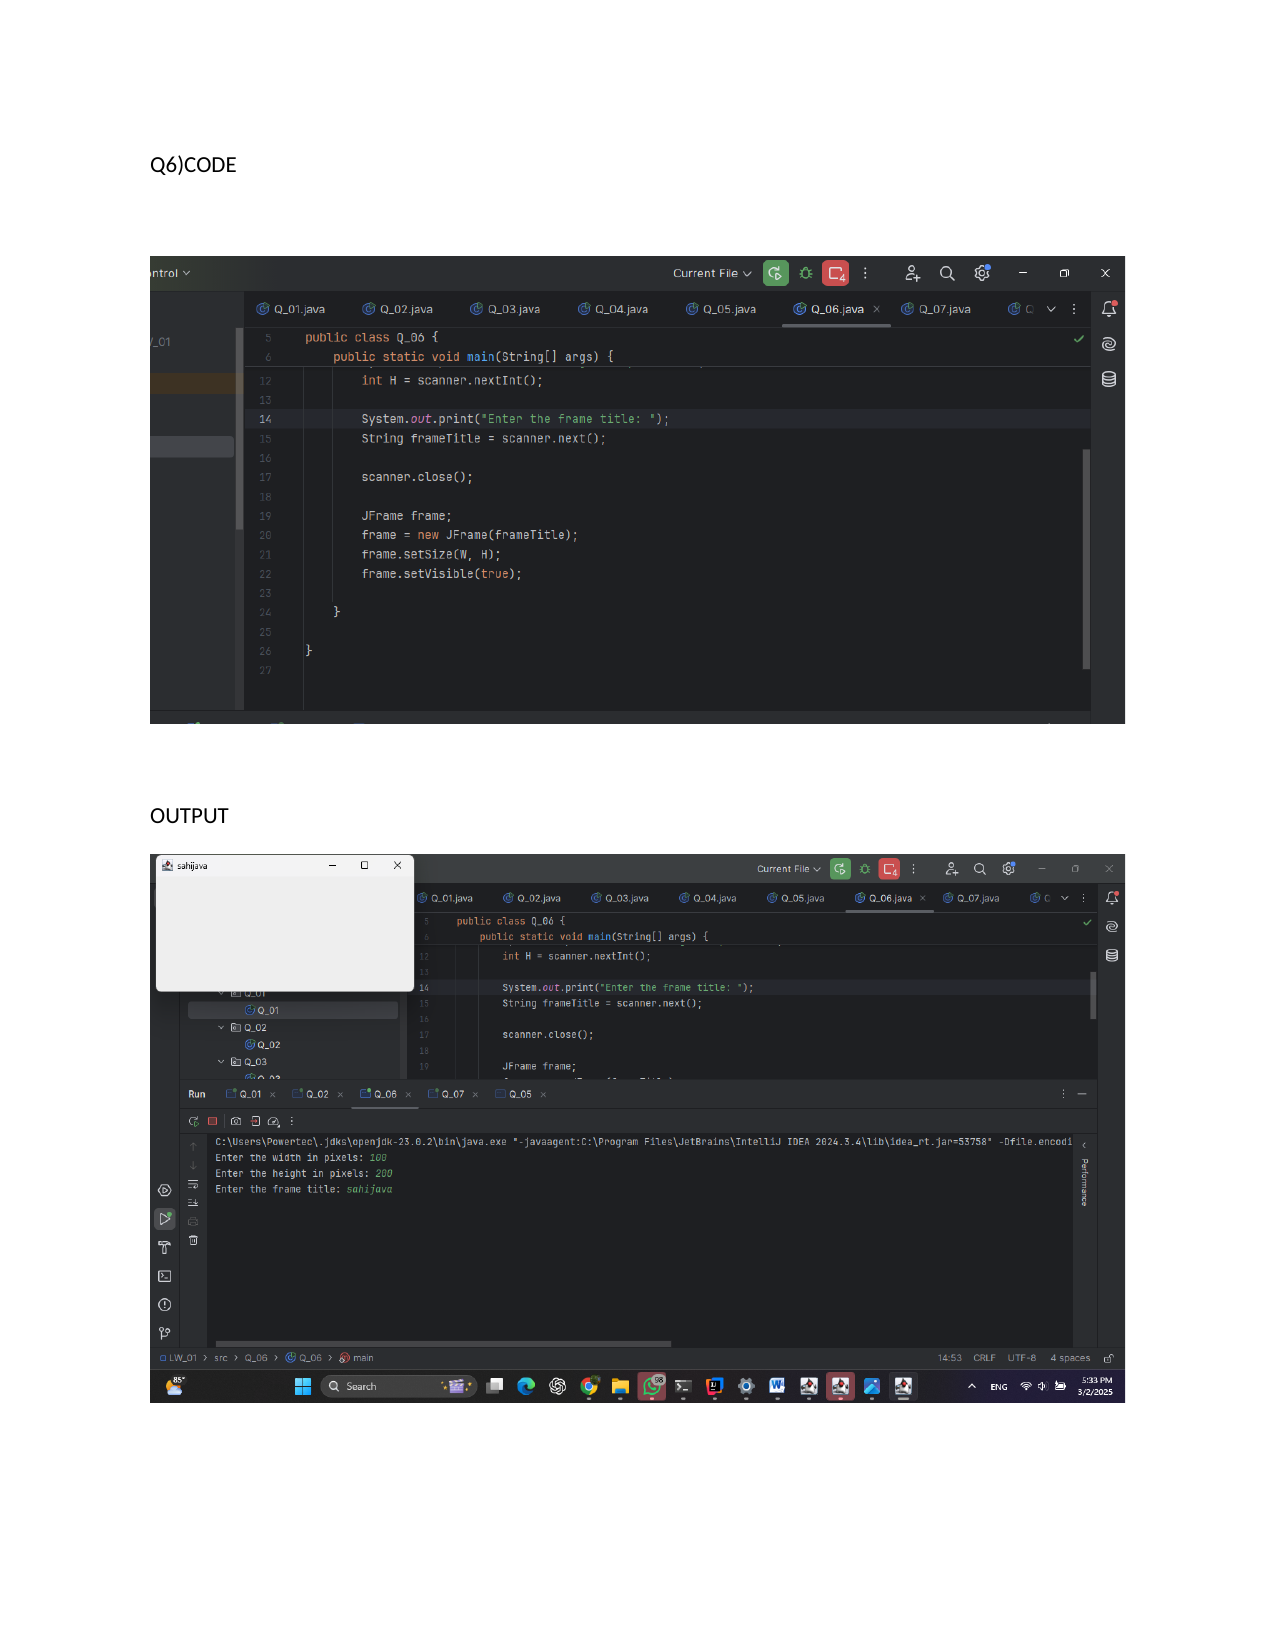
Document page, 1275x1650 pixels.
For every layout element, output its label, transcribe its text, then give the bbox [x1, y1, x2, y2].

text Q6)CODE [150, 150, 1125, 178]
picture [150, 256, 1125, 724]
picture [150, 854, 1125, 1403]
text OUTPUT [150, 801, 1125, 829]
